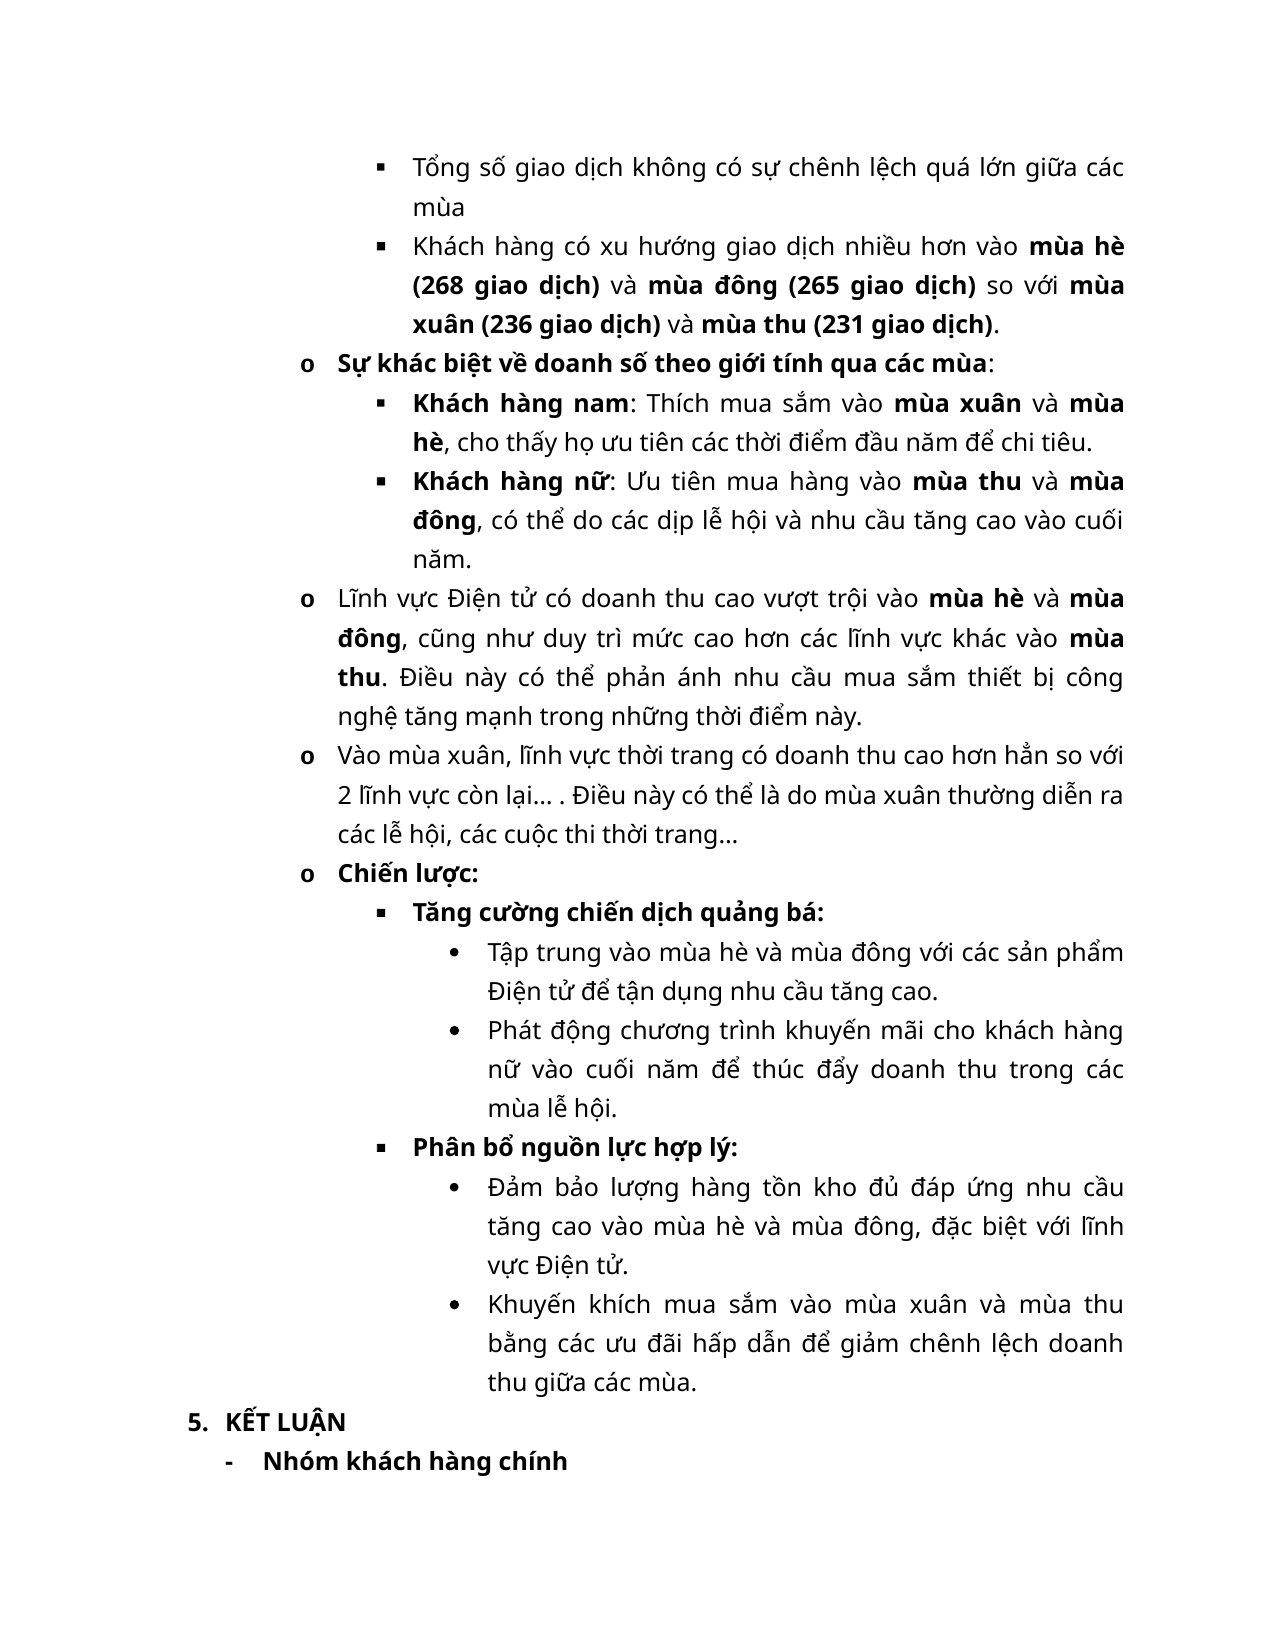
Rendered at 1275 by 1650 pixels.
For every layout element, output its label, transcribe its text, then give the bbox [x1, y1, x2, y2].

list Nhóm khách hàng chính [225, 1443, 1125, 1477]
list Khách hàng nam: Thích mua sắm vào mùa xuân và mùa hè, cho thấy họ ưu tiên các thời điểm đầu năm để chi tiêu. [375, 385, 1125, 458]
list Chiến lược: [300, 856, 1125, 890]
list Sự khác biệt về doanh số theo giới tính qua các mùa: [300, 346, 1125, 380]
list KẾT LUẬN [187, 1404, 1125, 1438]
list Khách hàng nữ: Ưu tiên mua hàng vào mùa thu và mùa đông, có thể do các dịp lễ hội và nhu cầu tăng cao vào cuối năm. [375, 463, 1125, 576]
list Khuyến khích mua sắm vào mùa xuân và mùa thu bằng các ưu đãi hấp dẫn để giảm chênh lệch doanh thu giữa các mùa. [450, 1287, 1125, 1399]
list Khách hàng có xu hướng giao dịch nhiều hơn vào mùa hè (268 giao dịch) và mùa đông (265 giao dịch) so với mùa xuân (236 giao dịch) và mùa thu (231 giao dịch). [375, 228, 1125, 341]
list Phát động chương trình khuyến mãi cho khách hàng nữ vào cuối năm để thúc đẩy doanh thu trong các mùa lễ hội. [450, 1012, 1125, 1125]
list Vào mùa xuân, lĩnh vực thời trang có doanh thu cao hơn hẳn so với 2 lĩnh vực còn lại… . Điều này có thể là do mùa xuân thường diễn ra các lễ hội, các cuộc thi thời trang… [300, 738, 1125, 851]
list Lĩnh vực Điện tử có doanh thu cao vượt trội vào mùa hè và mùa đông, cũng như duy trì mức cao hơn các lĩnh vực khác vào mùa thu. Điều này có thể phản ánh nhu cầu mua sắm thiết bị công nghệ tăng mạnh trong những thời điểm này. [300, 581, 1125, 733]
list Tập trung vào mùa hè và mùa đông với các sản phẩm Điện tử để tận dụng nhu cầu tăng cao. [450, 934, 1125, 1007]
list Tăng cường chiến dịch quảng bá: [375, 895, 1125, 929]
list Tổng số giao dịch không có sự chênh lệch quá lớn giữa các mùa [375, 150, 1125, 223]
list Phân bổ nguồn lực hợp lý: [375, 1130, 1125, 1164]
list Đảm bảo lượng hàng tồn kho đủ đáp ứng nhu cầu tăng cao vào mùa hè và mùa đông, đặc biệt với lĩnh vực Điện tử. [450, 1169, 1125, 1282]
